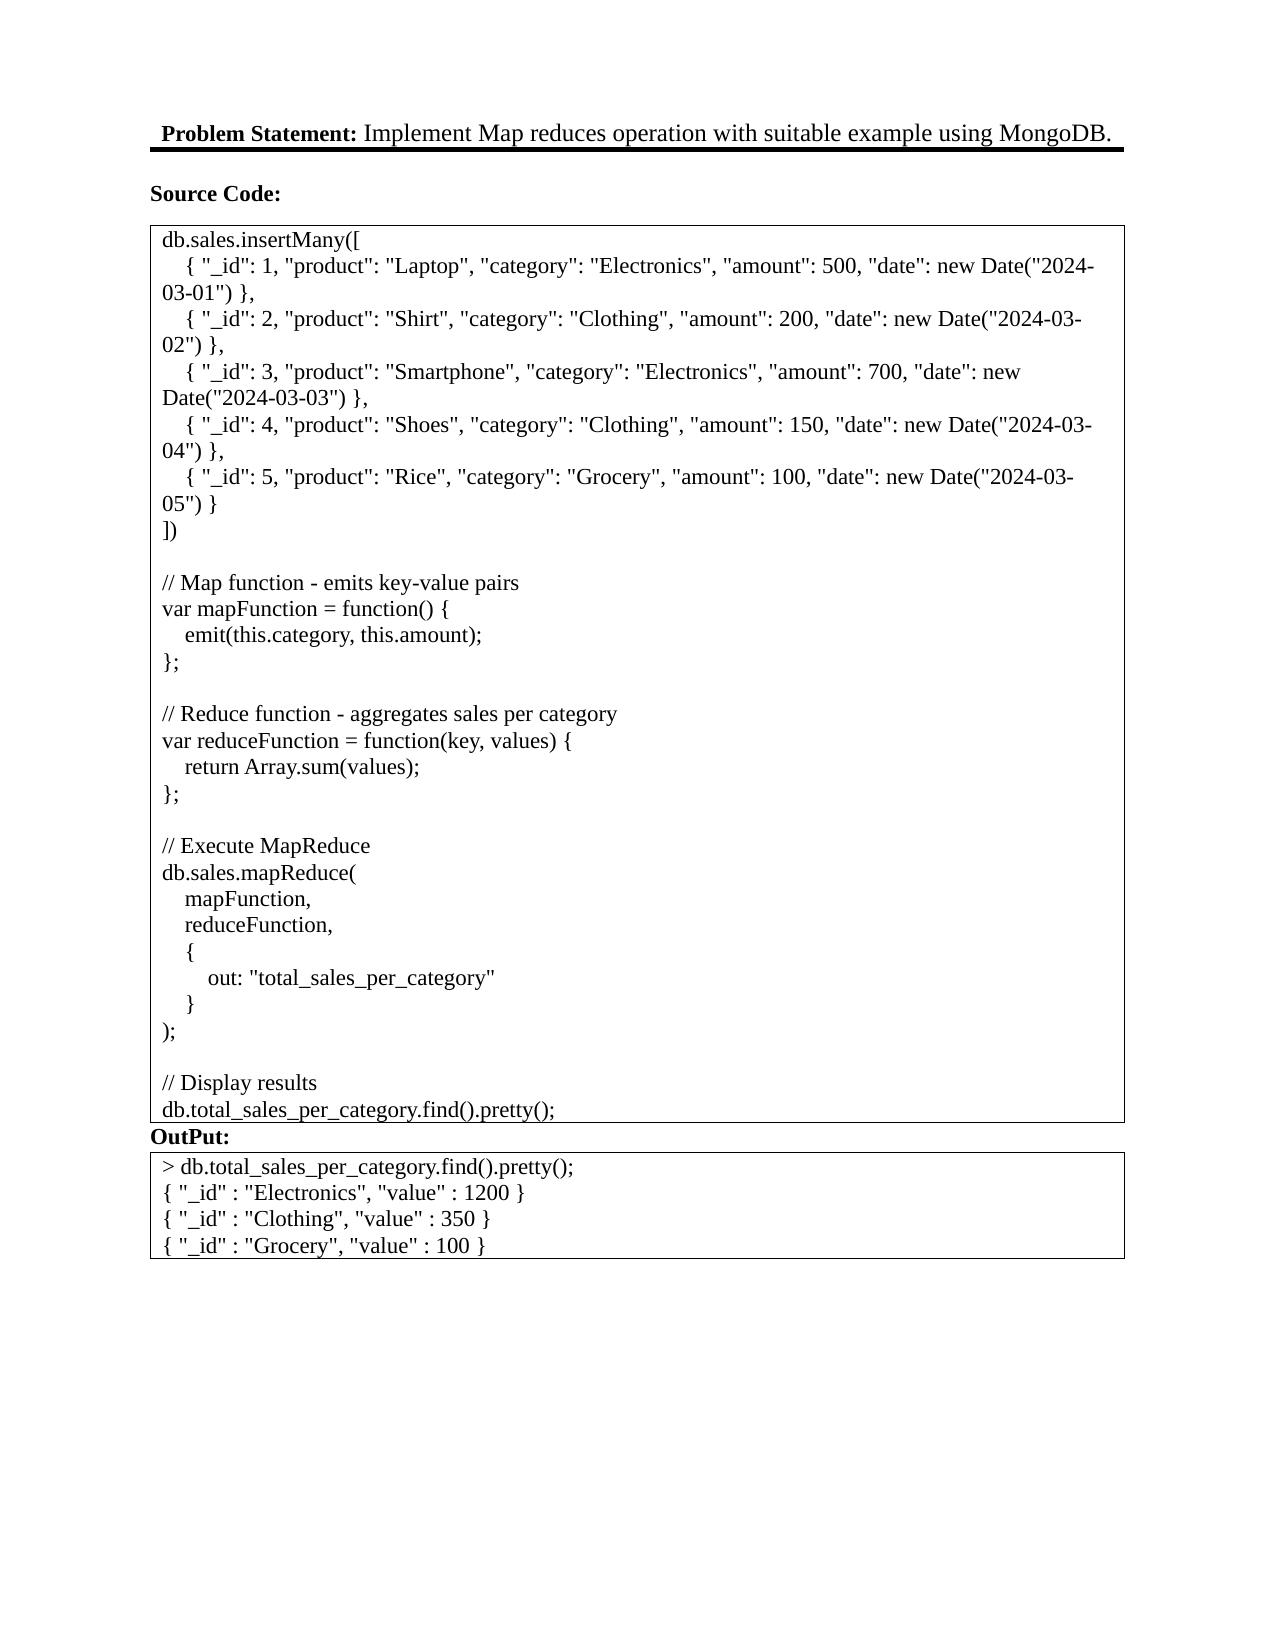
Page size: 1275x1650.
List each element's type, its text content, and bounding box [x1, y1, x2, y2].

table_header db.sales.insertMany([ { "_id": 1, "product": "Laptop", "category": "Electronics", "amount": 500, "date": new Date("2024-03-01") }, { "_id": 2, "product": "Shirt", "category": "Clothing", "amount": 200, "date": new Date("2024-03-02") }, { "_id": 3, "product": "Smartphone", "category": "Electronics", "amount": 700, "date": new Date("2024-03-03") }, { "_id": 4, "product": "Shoes", "category": "Clothing", "amount": 150, "date": new Date("2024-03-04") }, { "_id": 5, "product": "Rice", "category": "Grocery", "amount": 100, "date": new Date("2024-03-05") } ]) // Map function - emits key-value pairs var mapFunction = function() { emit(this.category, this.amount); }; // Reduce function - aggregates sales per category var reduceFunction = function(key, values) { return Array.sum(values); }; // Execute MapReduce db.sales.mapReduce( mapFunction, reduceFunction, { out: "total_sales_per_category" } ); // Display results db.total_sales_per_category.find().pretty(); [151, 226, 1124, 1122]
table_header Problem Statement: Implement Map reduces operation with suitable example using MongoDB. [150, 118, 1124, 147]
text Source Code: [150, 180, 1125, 206]
table_header > db.total_sales_per_category.find().pretty(); { "_id" : "Electronics", "value" : 1200 } { "_id" : "Clothing", "value" : 350 } { "_id" : "Grocery", "value" : 100 } [151, 1153, 1124, 1258]
text OutPut: [150, 1123, 1125, 1149]
